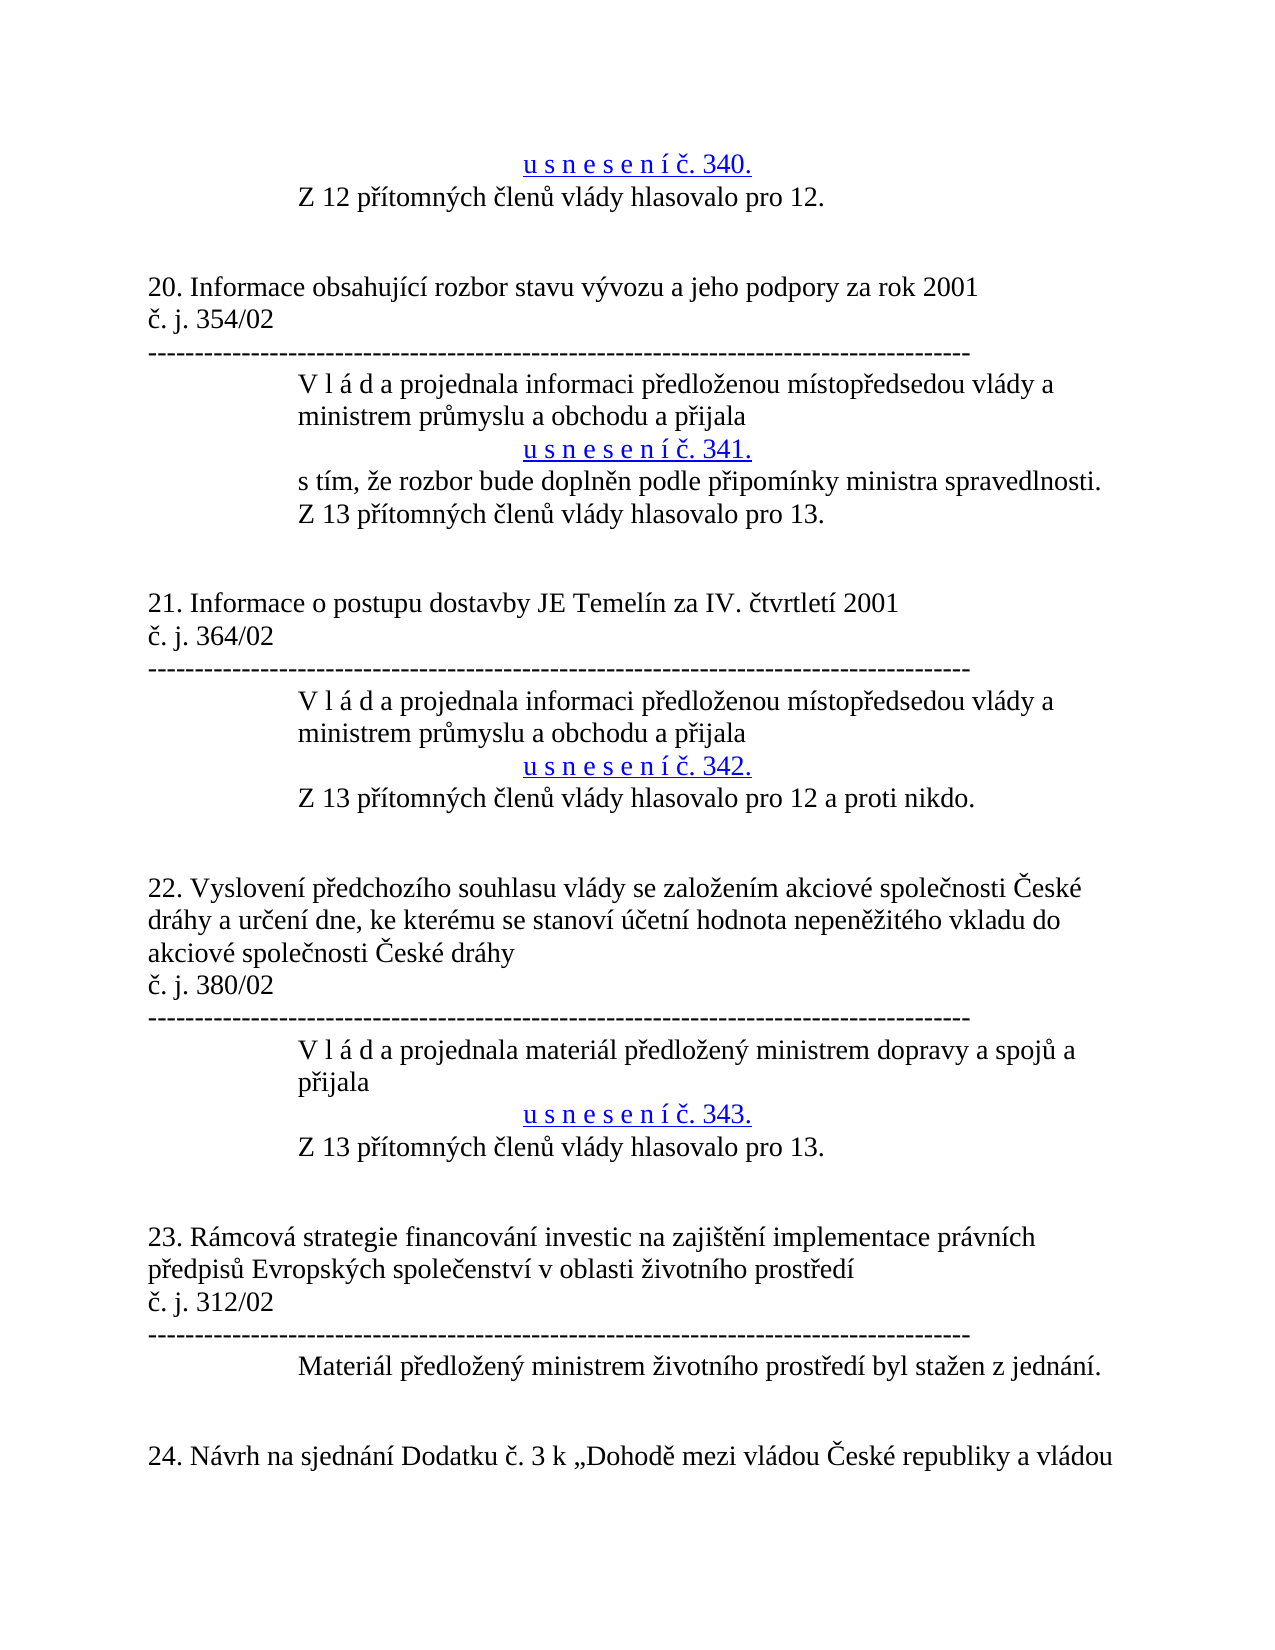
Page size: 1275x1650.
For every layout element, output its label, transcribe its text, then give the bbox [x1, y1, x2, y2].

text Z 13 přítomných členů vlády hlasovalo pro 13. [298, 1130, 1127, 1162]
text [148, 1382, 1127, 1472]
text 21. Informace o postupu dostavby JE Temelín za IV. čtvrtletí 2001 č. j. 364/02 ---------------------------------------------------------------------------------------- [148, 529, 1127, 684]
text Z 12 přítomných členů vlády hlasovalo pro 12. [298, 180, 1127, 212]
text V l á d a projednala informaci předloženou místopředsedou vlády a ministrem průmyslu a obchodu a přijala [298, 367, 1127, 432]
text V l á d a projednala materiál předložený ministrem dopravy a spojů a přijala [298, 1033, 1127, 1098]
text 20. Informace obsahující rozbor stavu vývozu a jeho podpory za rok 2001 č. j. 354/02 ---------------------------------------------------------------------------------------- [148, 212, 1127, 367]
text Z 13 přítomných členů vlády hlasovalo pro 12 a proti nikdo. [298, 781, 1127, 813]
text u s n e s e n í č. 342. [148, 748, 1127, 781]
text 23. Rámcová strategie financování investic na zajištění implementace právních předpisů Evropských společenství v oblasti životního prostředí č. j. 312/02 ---------------------------------------------------------------------------------------- [148, 1162, 1127, 1349]
text u s n e s e n í č. 343. [148, 1098, 1127, 1130]
text 22. Vyslovení předchozího souhlasu vlády se založením akciové společnosti České dráhy a určení dne, ke kterému se stanoví účetní hodnota nepeněžitého vkladu do akciové společnosti České dráhy č. j. 380/02 ---------------------------------------------------------------------------------------- [148, 813, 1127, 1033]
text u s n e s e n í č. 341. [148, 432, 1127, 464]
text V l á d a projednala informaci předloženou místopředsedou vlády a ministrem průmyslu a obchodu a přijala [298, 684, 1127, 748]
text u s n e s e n í č. 340. [148, 148, 1127, 180]
text Materiál předložený ministrem životního prostředí byl stažen z jednání. [298, 1349, 1127, 1382]
text Z 13 přítomných členů vlády hlasovalo pro 13. [298, 497, 1127, 529]
text s tím, že rozbor bude doplněn podle připomínky ministra spravedlnosti. [298, 464, 1127, 497]
